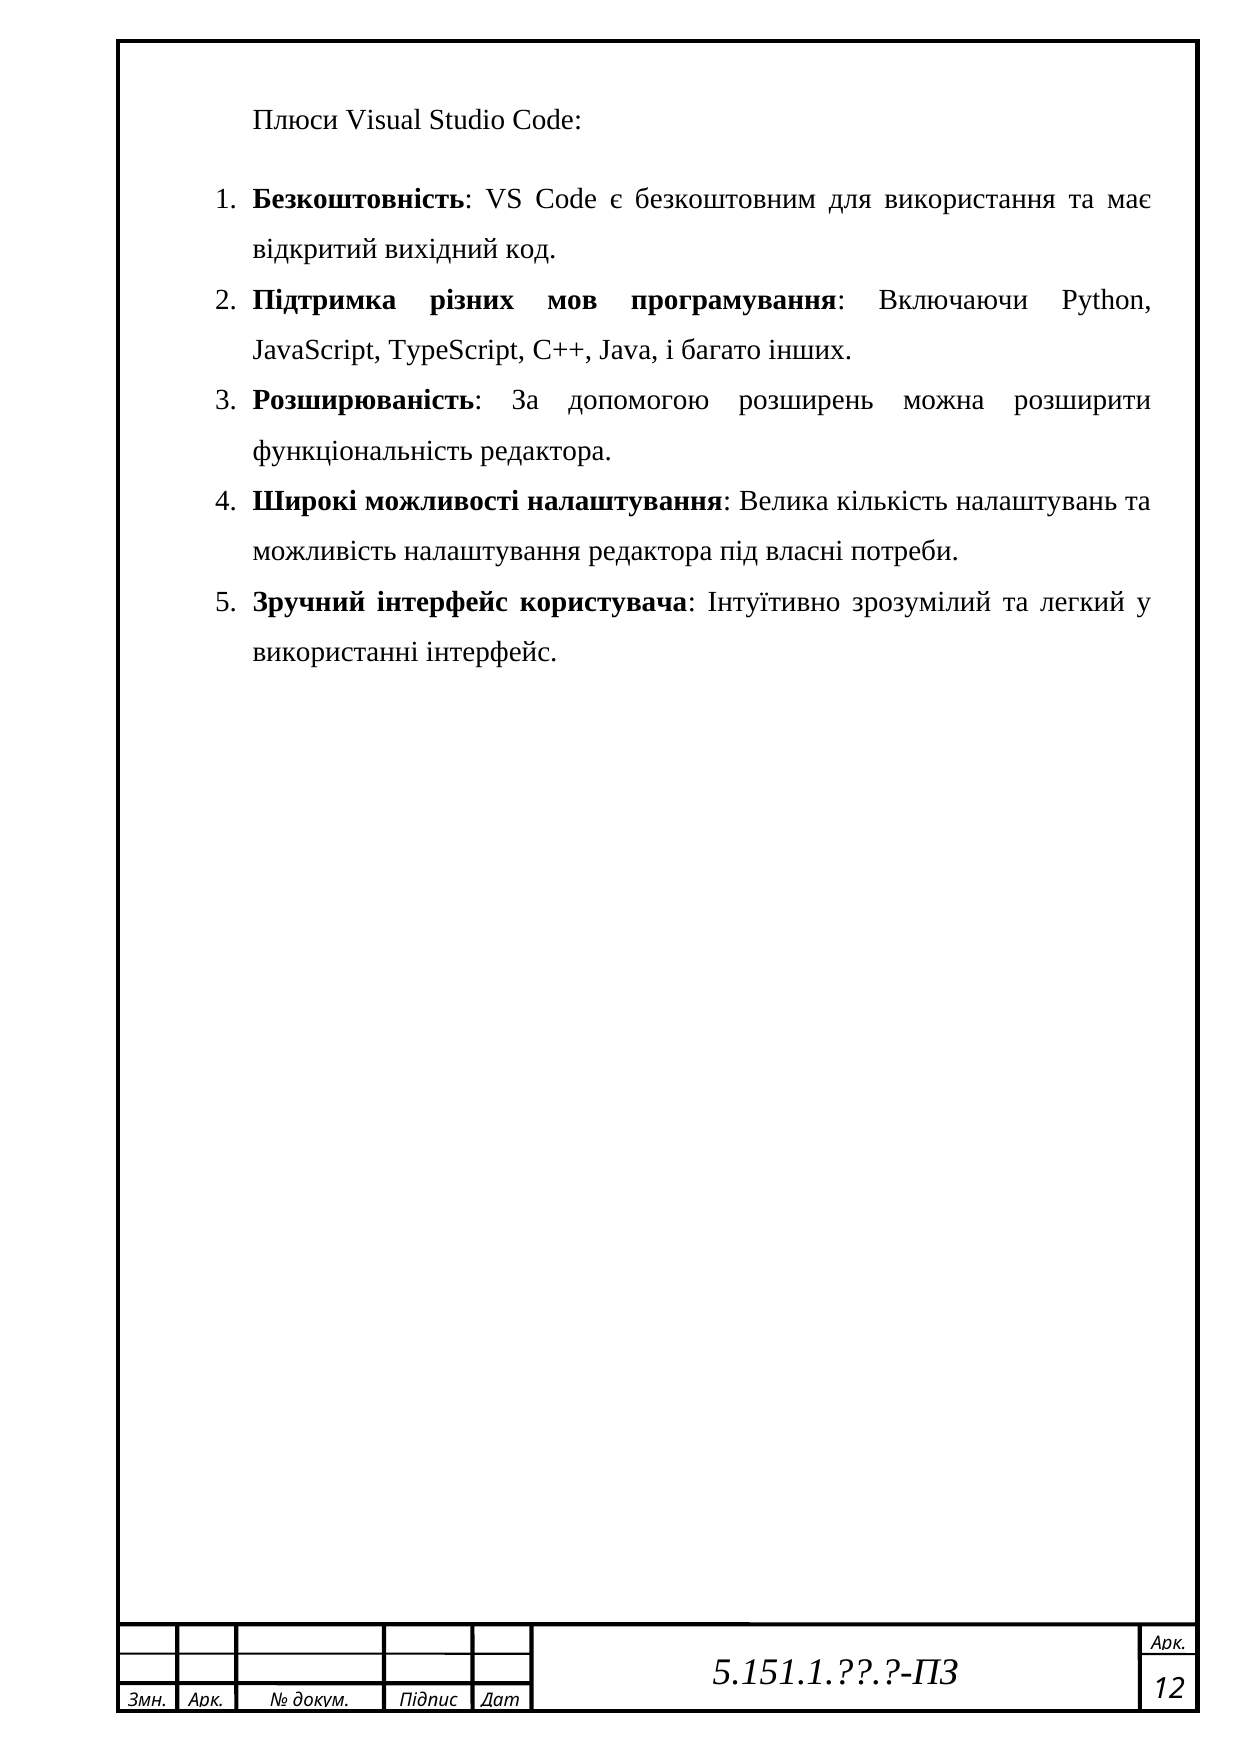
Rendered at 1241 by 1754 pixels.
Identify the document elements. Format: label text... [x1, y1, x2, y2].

list Підтримка різних мов програмування: Включаючи Python, JavaScript, TypeScript, C++, Java, і багато інших. [215, 282, 1152, 366]
list Широкі можливості налаштування: Велика кількість налаштувань та можливість налаштування редактора під власні потреби. [215, 483, 1152, 567]
list Безкоштовність: VS Code є безкоштовним для використання та має відкритий вихідний код. [215, 181, 1152, 265]
list Зручний інтерфейс користувача: Інтуїтивно зрозумілий та легкий у використанні інтерфейс. [215, 584, 1152, 668]
text Плюси Visual Studio Code: [252, 102, 1152, 135]
list Розширюваність: За допомогою розширень можна розширити функціональність редактора. [215, 382, 1152, 466]
